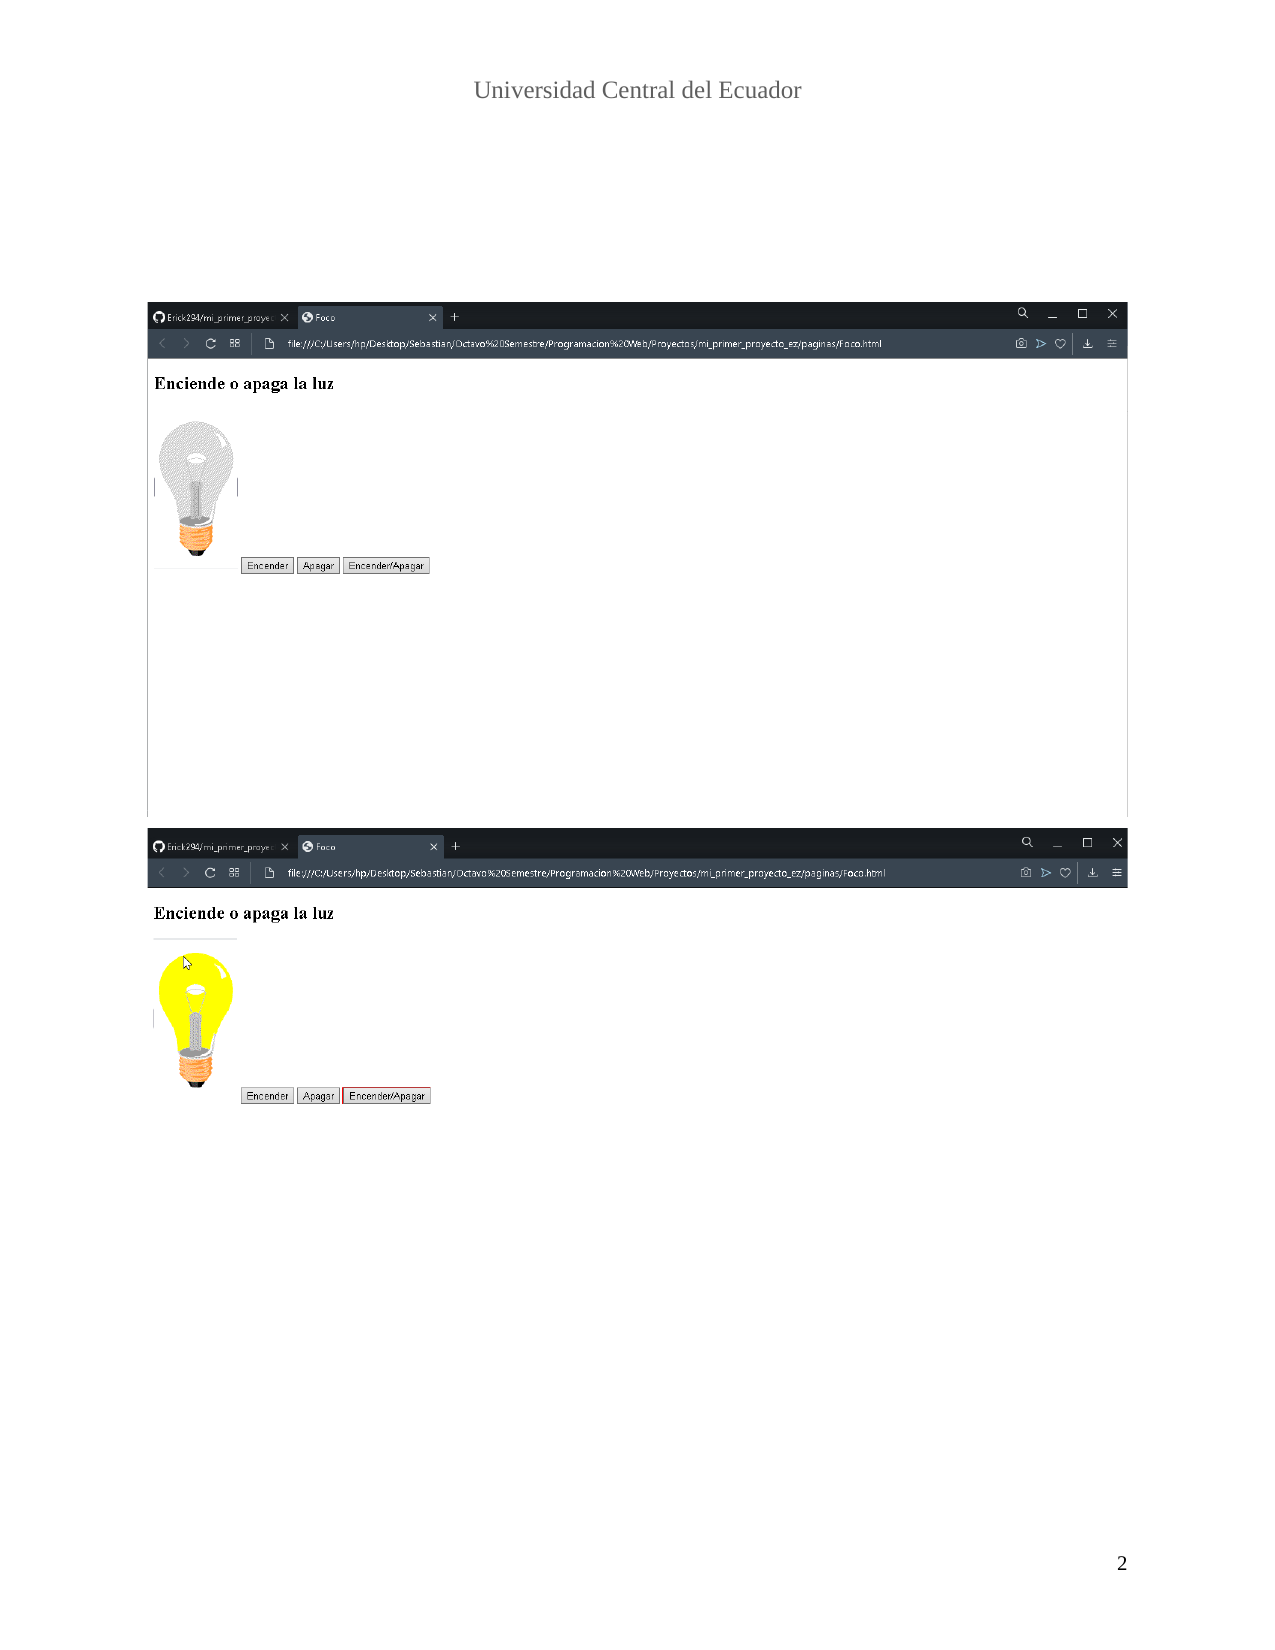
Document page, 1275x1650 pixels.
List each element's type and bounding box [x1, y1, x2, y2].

picture [147, 302, 1128, 817]
picture [147, 828, 1128, 1365]
